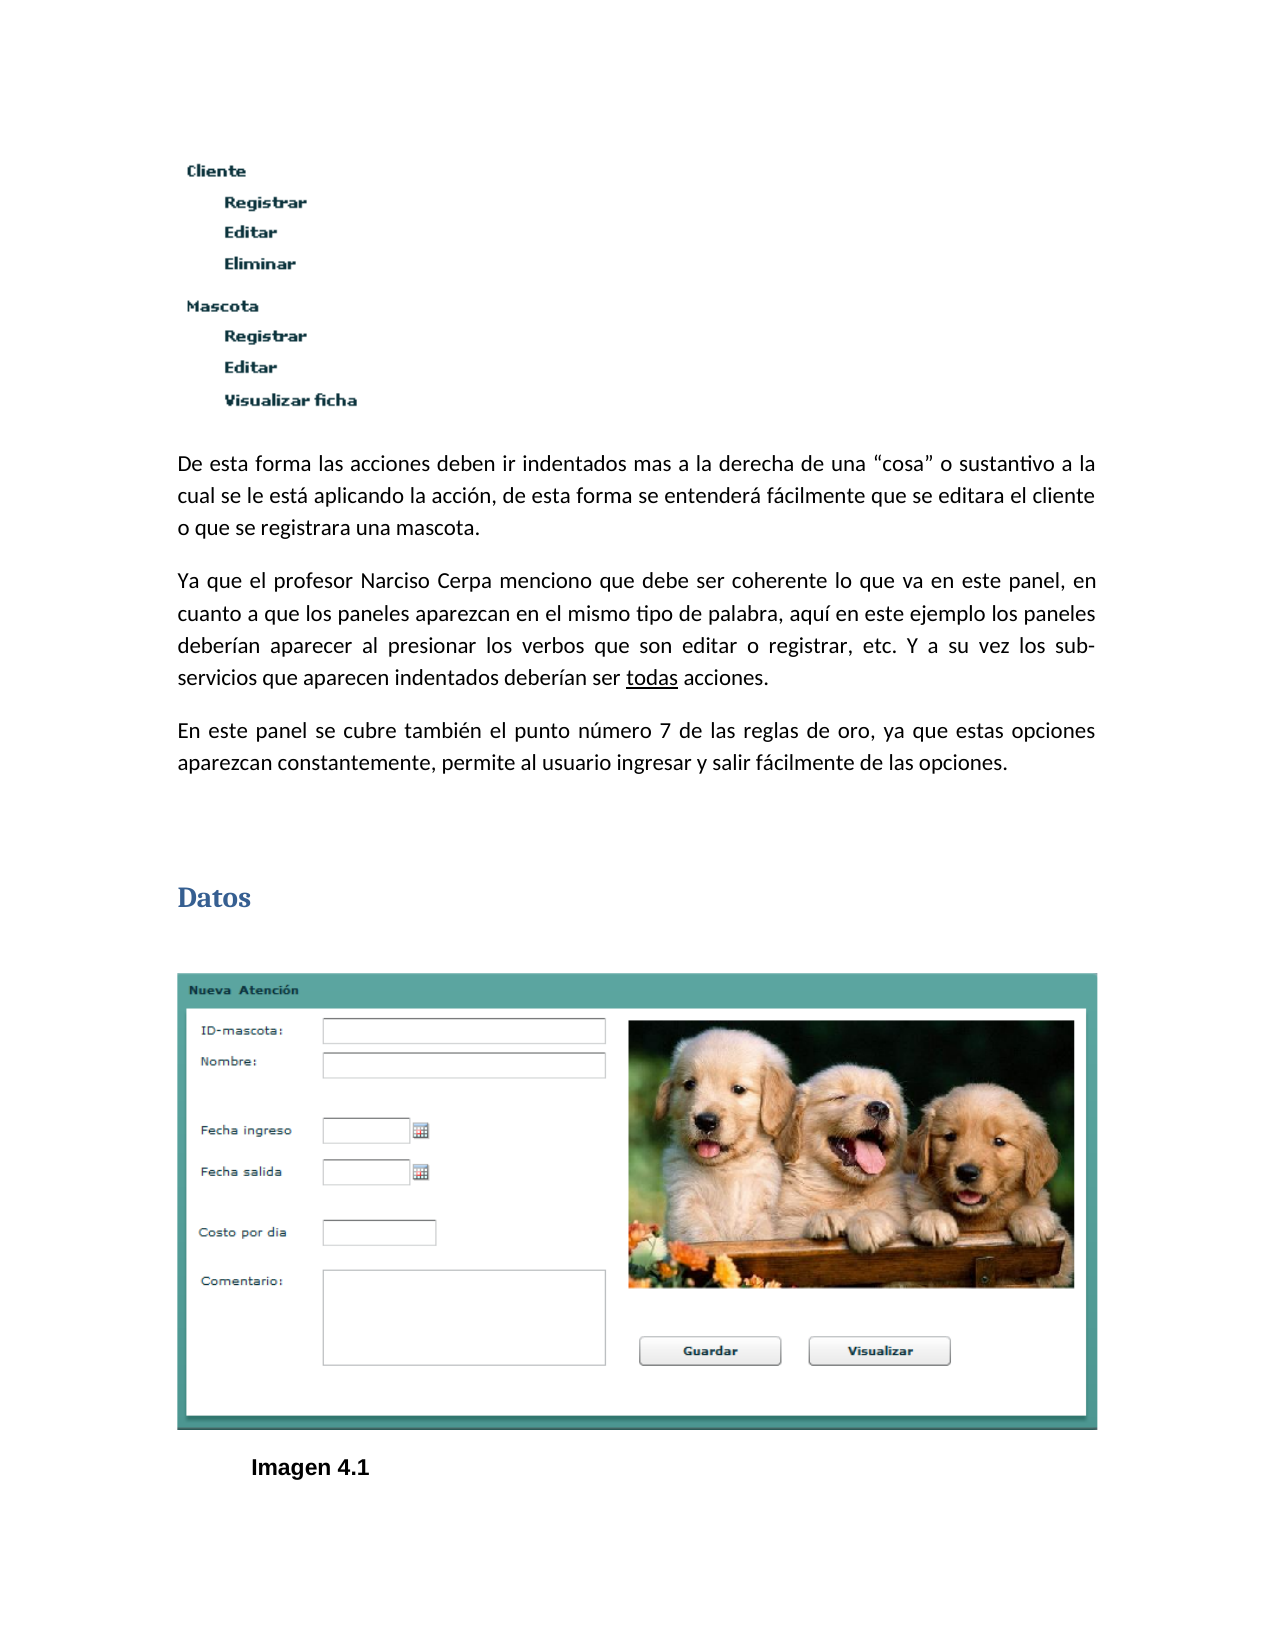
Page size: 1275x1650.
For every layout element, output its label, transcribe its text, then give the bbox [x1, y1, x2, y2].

text Imagen 4.1 [177, 1454, 1098, 1481]
text Ya que el profesor Narciso Cerpa menciono que debe ser coherente lo que va en este panel, en cuanto a que los paneles aparezcan en el mismo tipo de palabra, aquí en este ejemplo los paneles deberían aparecer al presionar los verbos que son editar o registrar, etc. Y a su vez los sub-servicios que aparecen indentados deberían ser todas acciones. [177, 567, 1098, 691]
picture [177, 973, 1098, 1430]
picture [177, 147, 393, 425]
subtitle Datos [177, 882, 1098, 915]
text En este panel se cubre también el punto número 7 de las reglas de oro, ya que estas opciones aparezcan constantemente, permite al usuario ingresar y salir fácilmente de las opciones. [177, 716, 1098, 776]
text De esta forma las acciones deben ir indentados mas a la derecha de una “cosa” o sustantivo a la cual se le está aplicando la acción, de esta forma se entenderá fácilmente que se editara el cliente o que se registrara una mascota. [177, 449, 1098, 542]
